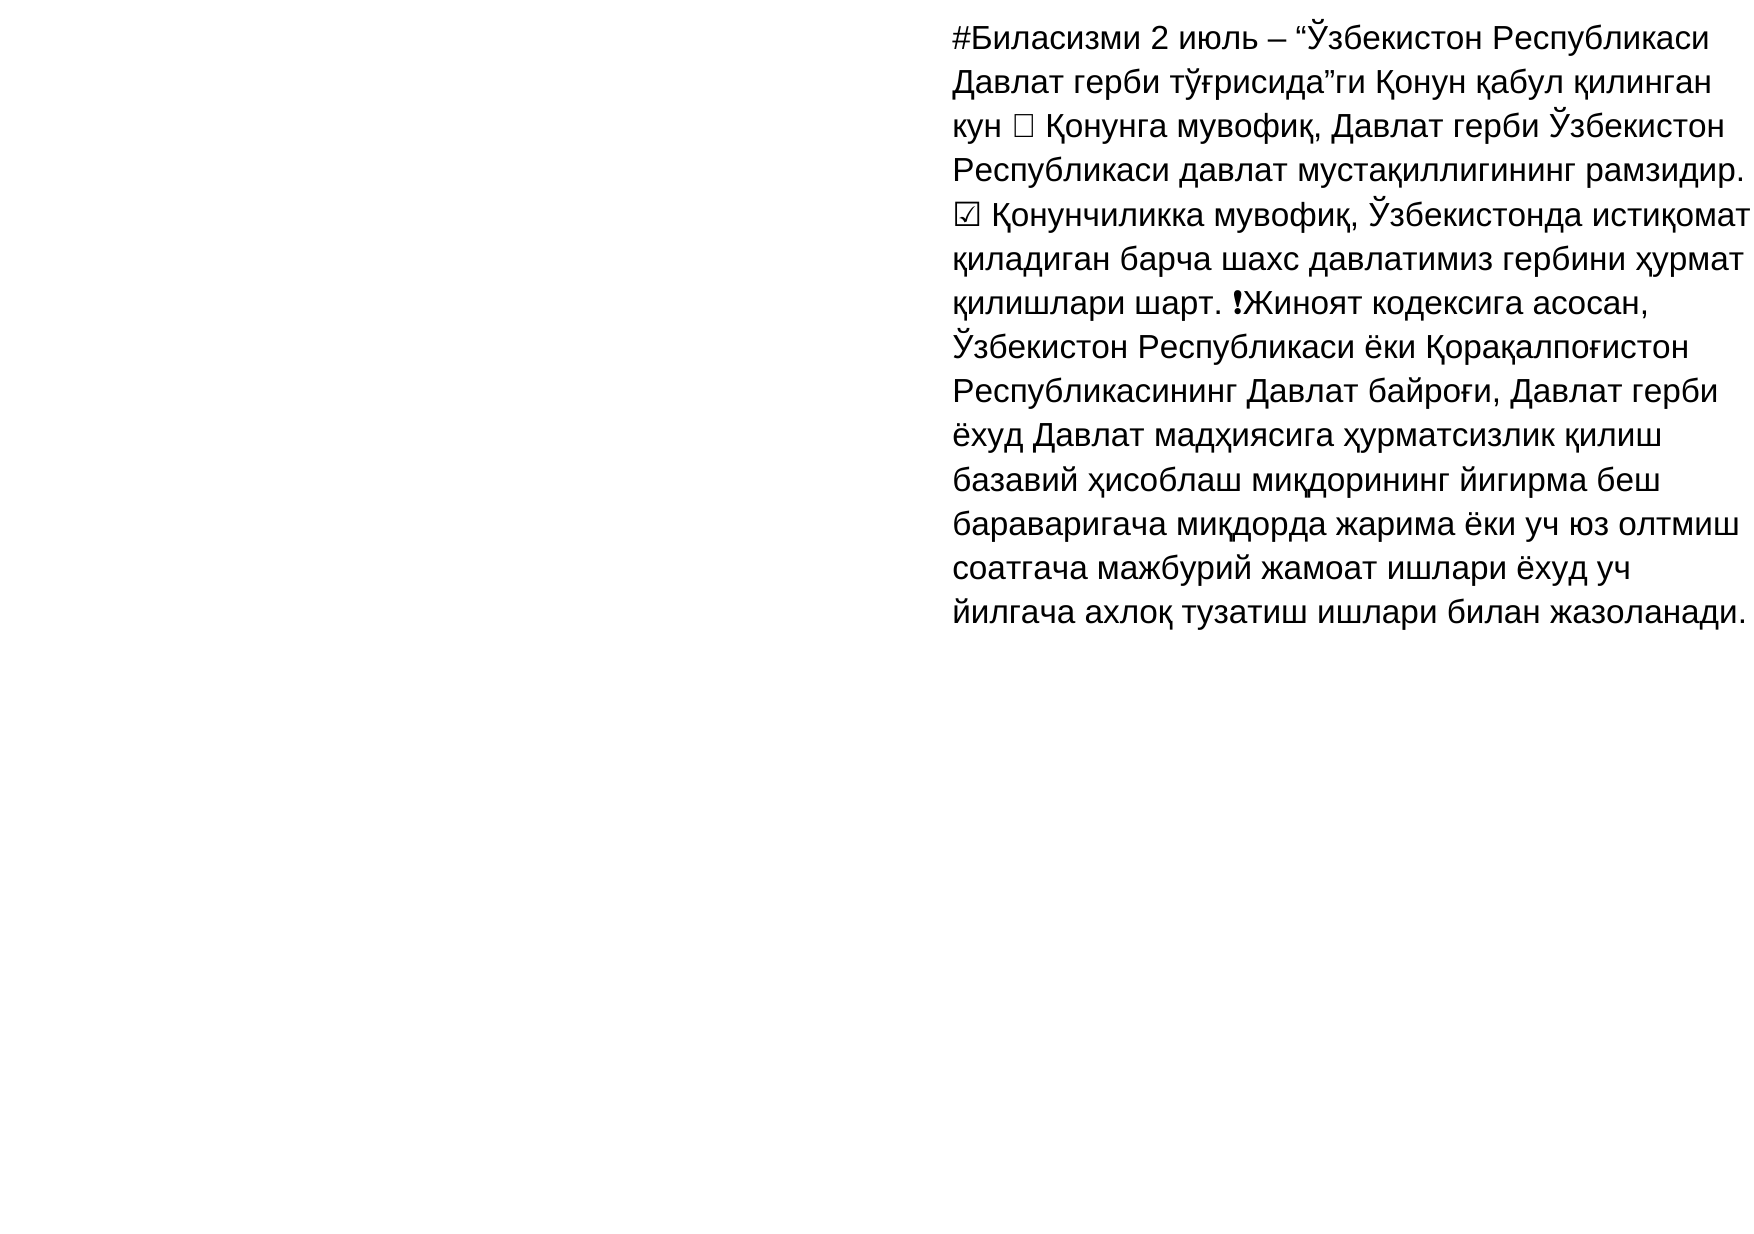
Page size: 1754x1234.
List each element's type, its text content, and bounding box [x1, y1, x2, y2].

text #Биласизми 2 июль – “Ўзбекистон Республикаси Давлат герби тўғрисида”ги Қонун қабул қилинган кун 📌 Қонунга мувофиқ, Давлат герби Ўзбекистон Республикаси давлат мустақиллигининг рамзидир. ☑️ Қонунчиликка мувофиқ, Ўзбекистонда истиқомат қиладиган барча шахс давлатимиз гербини ҳурмат қилишлари шарт. ❗️Жиноят кодексига асосан, Ўзбекистон Республикаси ёки Қорақалпоғистон Республикасининг Давлат байроғи, Давлат герби ёхуд Давлат мадҳиясига ҳурматсизлик қилиш базавий ҳисоблаш миқдорининг йигирма беш бараваригача миқдорда жарима ёки уч юз олтмиш соатгача мажбурий жамоат ишлари ёхуд уч йилгача ахлоқ тузатиш ишлари билан жазоланади. [952, 18, 1754, 631]
